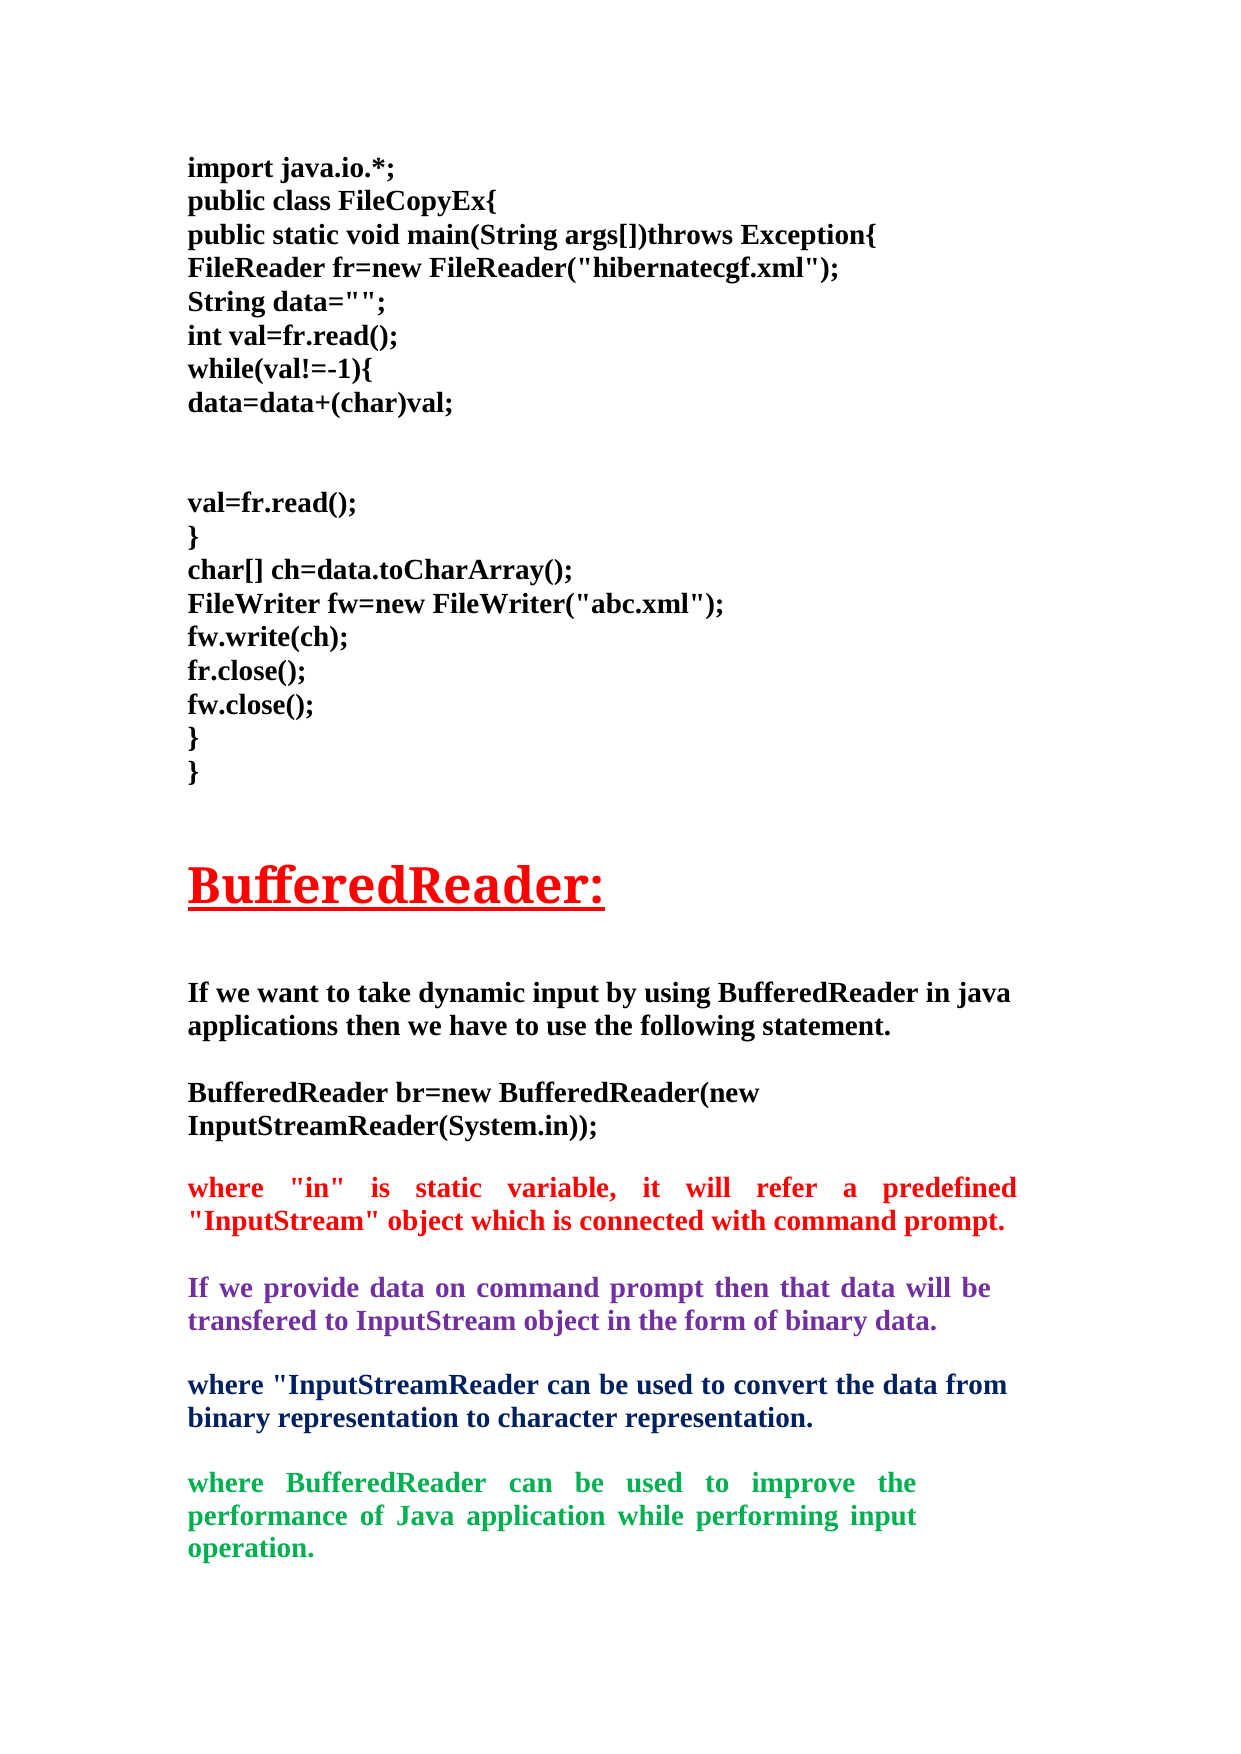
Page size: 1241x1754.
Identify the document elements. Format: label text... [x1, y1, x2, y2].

text String data=""; [187, 284, 1053, 318]
text public class FileCopyEx{ [187, 183, 1053, 217]
text char[] ch=data.toCharArray(); [187, 552, 1053, 586]
text BufferedReader br=new BufferedReader(new InputStreamReader(System.in)); [187, 1075, 1053, 1142]
text while(val!=-1){ [187, 351, 1053, 385]
text FileReader fr=new FileReader("hibernatecgf.xml"); [187, 251, 1053, 284]
text fw.write(ch); [187, 619, 1053, 653]
text If we provide data on command prompt then that data will be transfered to InputStream object in the form of binary data. [187, 1271, 992, 1336]
text import java.io.*; [187, 150, 1053, 183]
text where "in" is static variable, it will refer a predefined "InputStream" object which is connected with command prompt. [187, 1172, 1017, 1237]
text } [187, 519, 1053, 552]
text fw.close(); [187, 687, 1053, 720]
text where "InputStreamReader can be used to convert the data from binary representation to character representation. [187, 1369, 1009, 1434]
text } [187, 720, 1053, 754]
text where BufferedReader can be used to improve the performance of Java application while performing input operation. [187, 1466, 917, 1564]
text } [187, 754, 1053, 787]
text int val=fr.read(); [187, 318, 1053, 351]
text fr.close(); [187, 653, 1053, 687]
text If we want to take dynamic input by using BufferedReader in java applications then we have to use the following statement. [187, 976, 1017, 1041]
text val=fr.read(); [187, 485, 1053, 519]
text public static void main(String args[])throws Exception{ [187, 217, 1053, 251]
text data=data+(char)val; [187, 385, 1053, 418]
subtitle BufferedReader: [187, 850, 1053, 918]
text FileWriter fw=new FileWriter("abc.xml"); [187, 586, 1053, 619]
